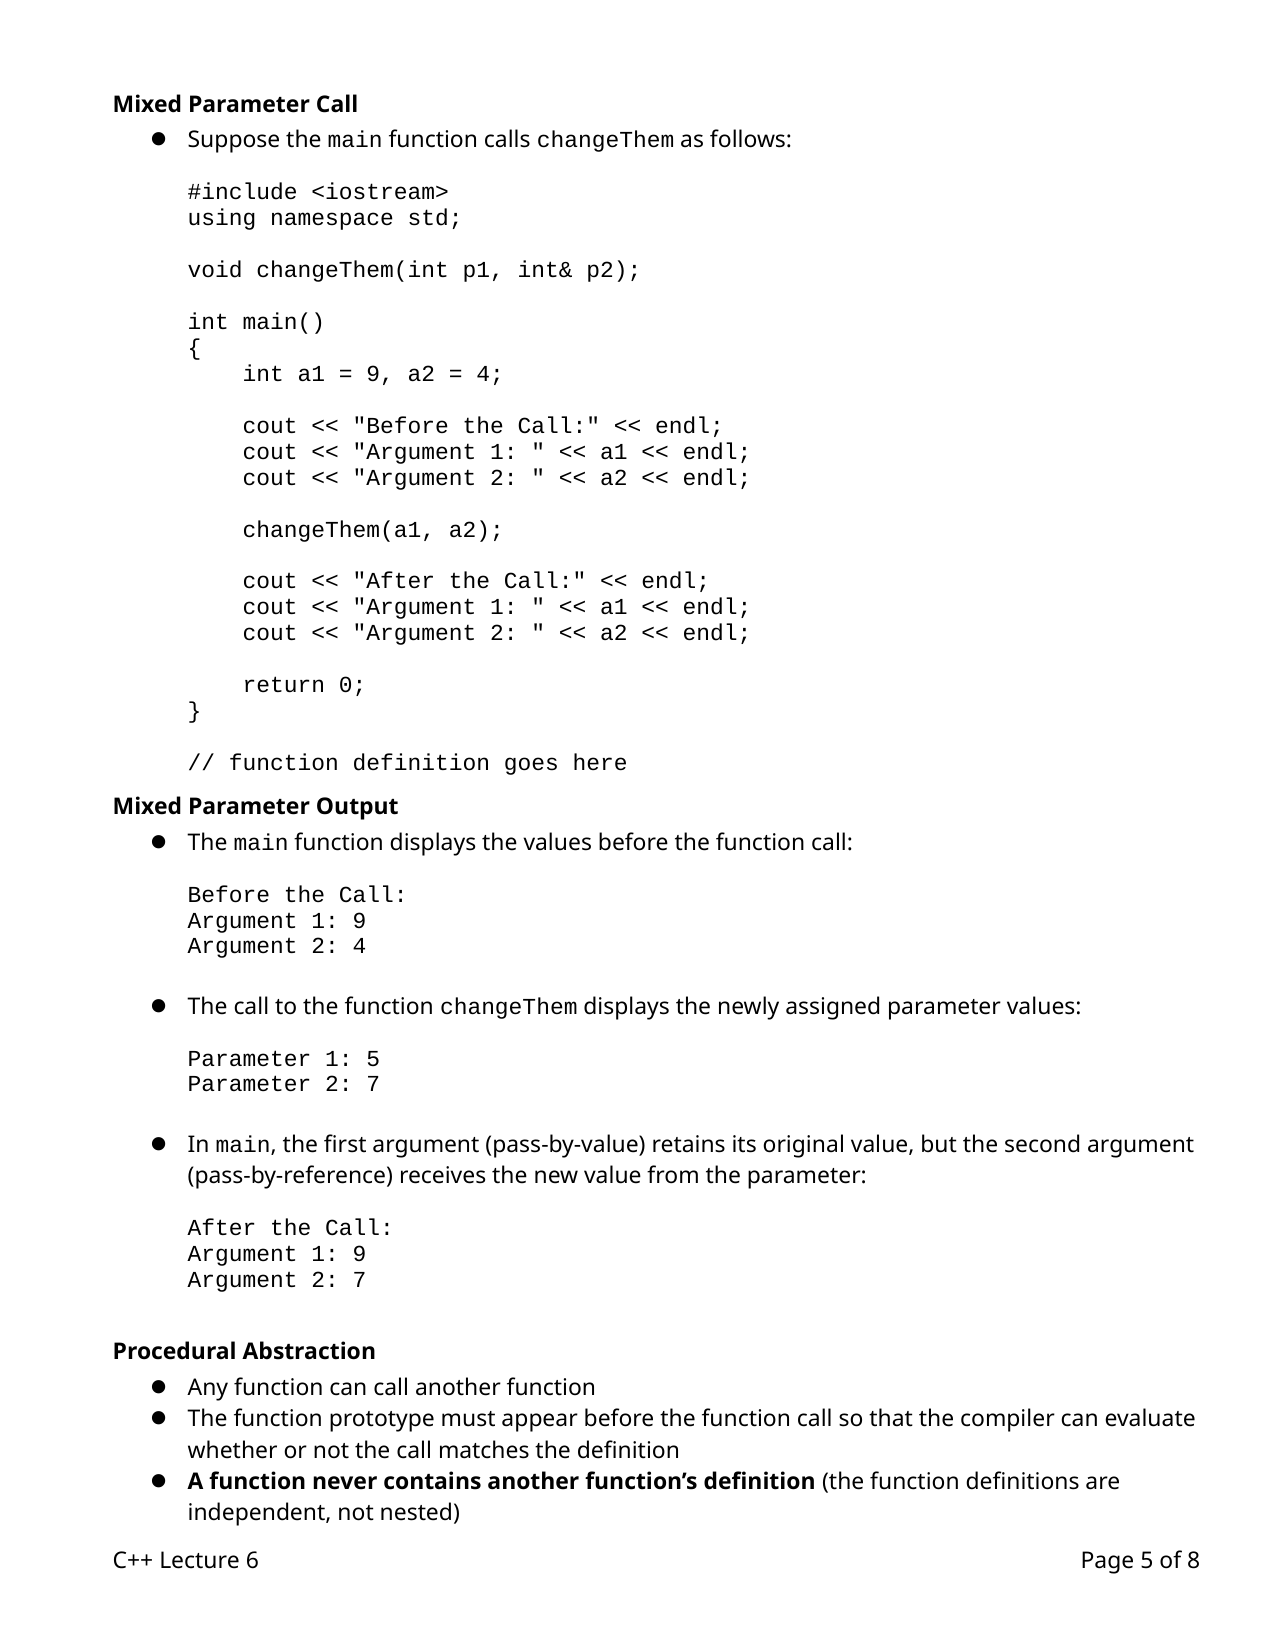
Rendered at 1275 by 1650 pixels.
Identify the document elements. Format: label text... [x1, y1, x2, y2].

list A function never contains another function’s definition (the function definitions are independent, not nested) [150, 1465, 1200, 1527]
list The main function displays the values before the function call: Before the Call: Argument 1: 9 Argument 2: 4 [150, 826, 1200, 989]
title Mixed Parameter Call [112, 87, 1200, 119]
list Suppose the main function calls changeThem as follows: #include <iostream> using namespace std; void changeThem(int p1, int& p2); int main() { int a1 = 9, a2 = 4; cout << "Before the Call:" << endl; cout << "Argument 1: " << a1 << endl; cout << "Argument 2: " << a2 << endl; changeThem(a1, a2); cout << "After the Call:" << endl; cout << "Argument 1: " << a1 << endl; cout << "Argument 2: " << a2 << endl; return 0; } // function definition goes here [150, 123, 1200, 777]
title Mixed Parameter Output [112, 790, 1200, 821]
list Any function can call another function [150, 1371, 1200, 1402]
title Procedural Abstraction [112, 1335, 1200, 1366]
list The function prototype must appear before the function call so that the compiler can evaluate whether or not the call matches the definition [150, 1402, 1200, 1465]
list The call to the function changeThem displays the newly assigned parameter values: Parameter 1: 5 Parameter 2: 7 [150, 989, 1200, 1127]
list In main, the first argument (pass-by-value) retains its original value, but the second argument (pass-by-reference) receives the new value from the parameter: After the Call: Argument 1: 9 Argument 2: 7 [150, 1127, 1200, 1323]
